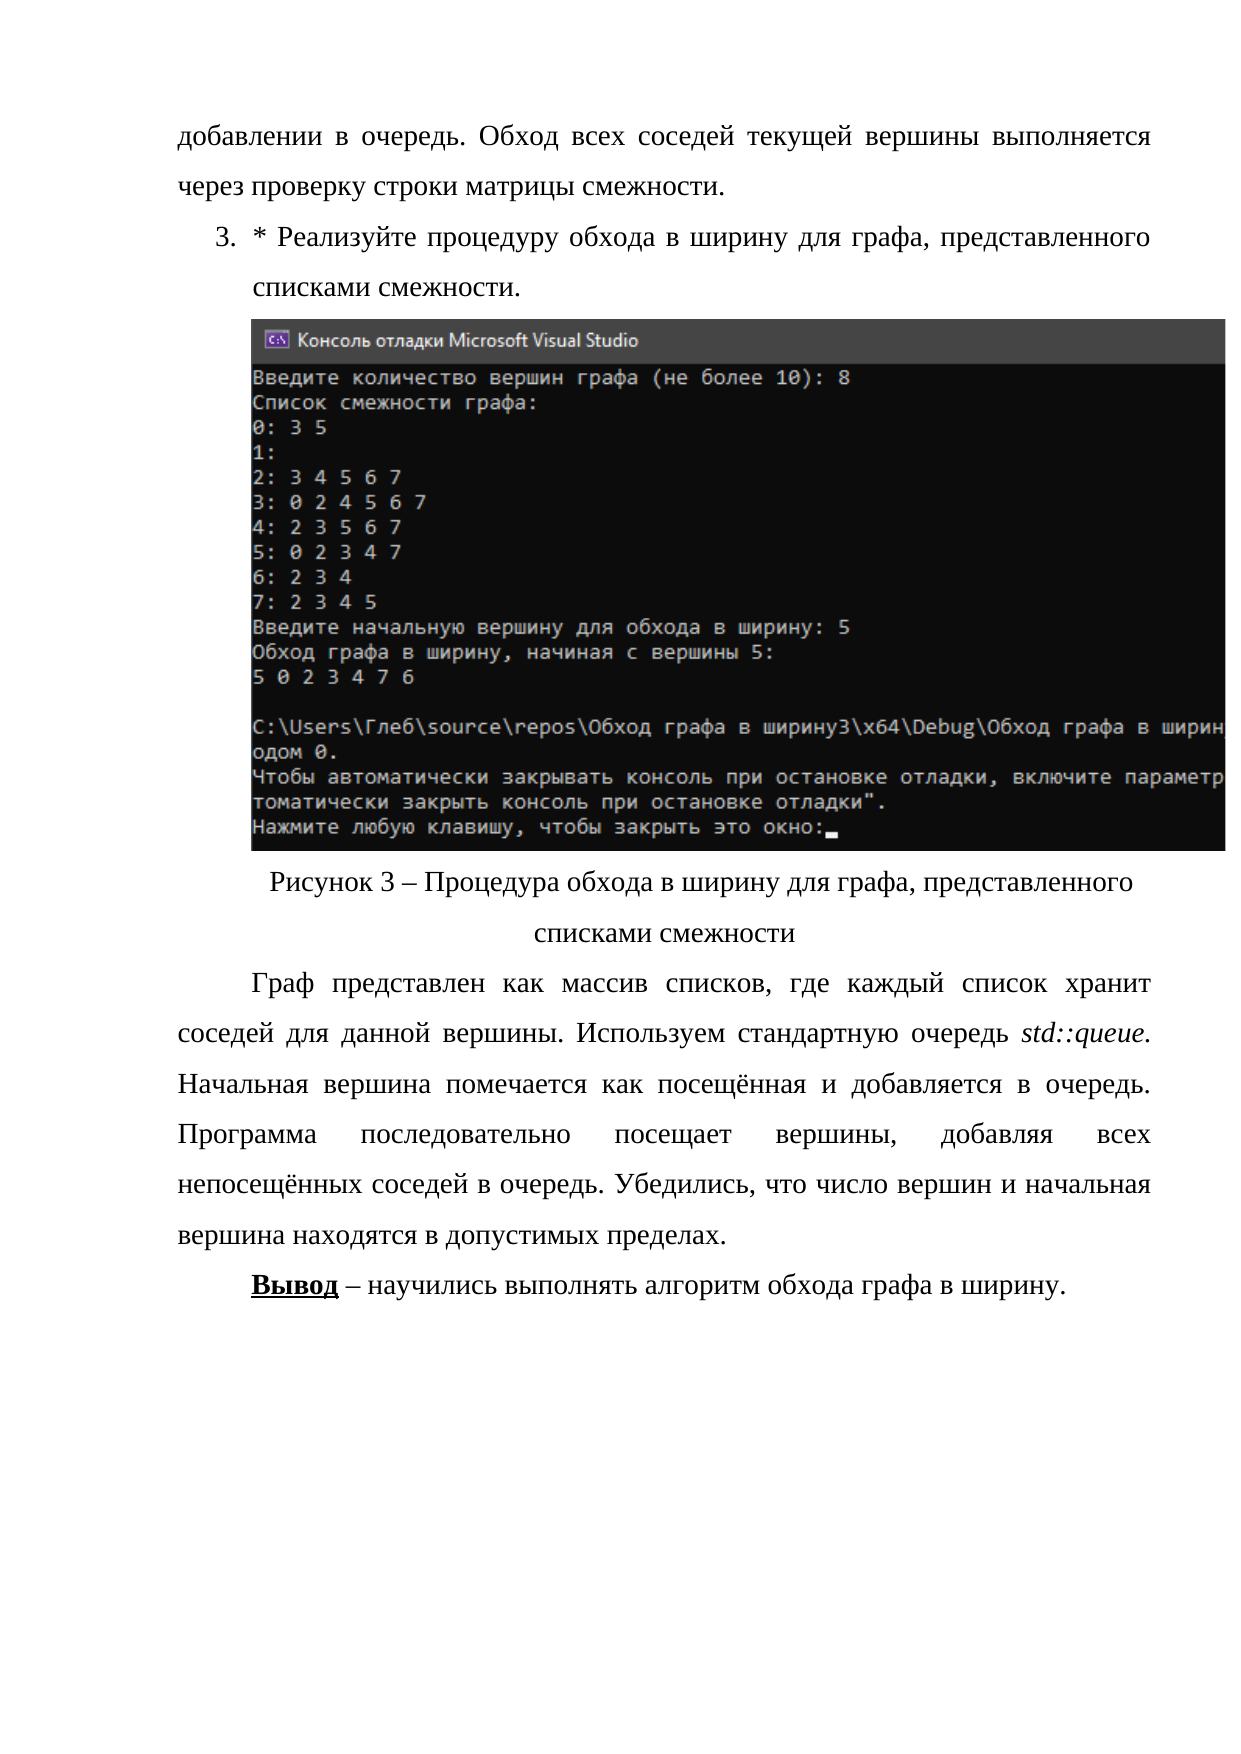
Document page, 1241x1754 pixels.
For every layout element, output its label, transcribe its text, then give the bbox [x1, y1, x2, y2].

list * Реализуйте процедуру обхода в ширину для графа, представленного списками смежности. [215, 219, 1152, 303]
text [177, 118, 1152, 202]
text Граф представлен как массив списков, где каждый список хранит соседей для данной вершины. Используем стандартную очередь std::queue. Начальная вершина помечается как посещённая и добавляется в очередь. Программа последовательно посещает вершины, добавляя всех непосещённых соседей в очередь. Убедились, что число вершин и начальная вершина находятся в допустимых пределах. [177, 965, 1152, 1250]
text Вывод – научились выполнять алгоритм обхода графа в ширину. [177, 1267, 1152, 1301]
text Рисунок 3 – Процедура обхода в ширину для графа, представленного списками смежности [177, 864, 1152, 948]
picture [251, 319, 1226, 851]
